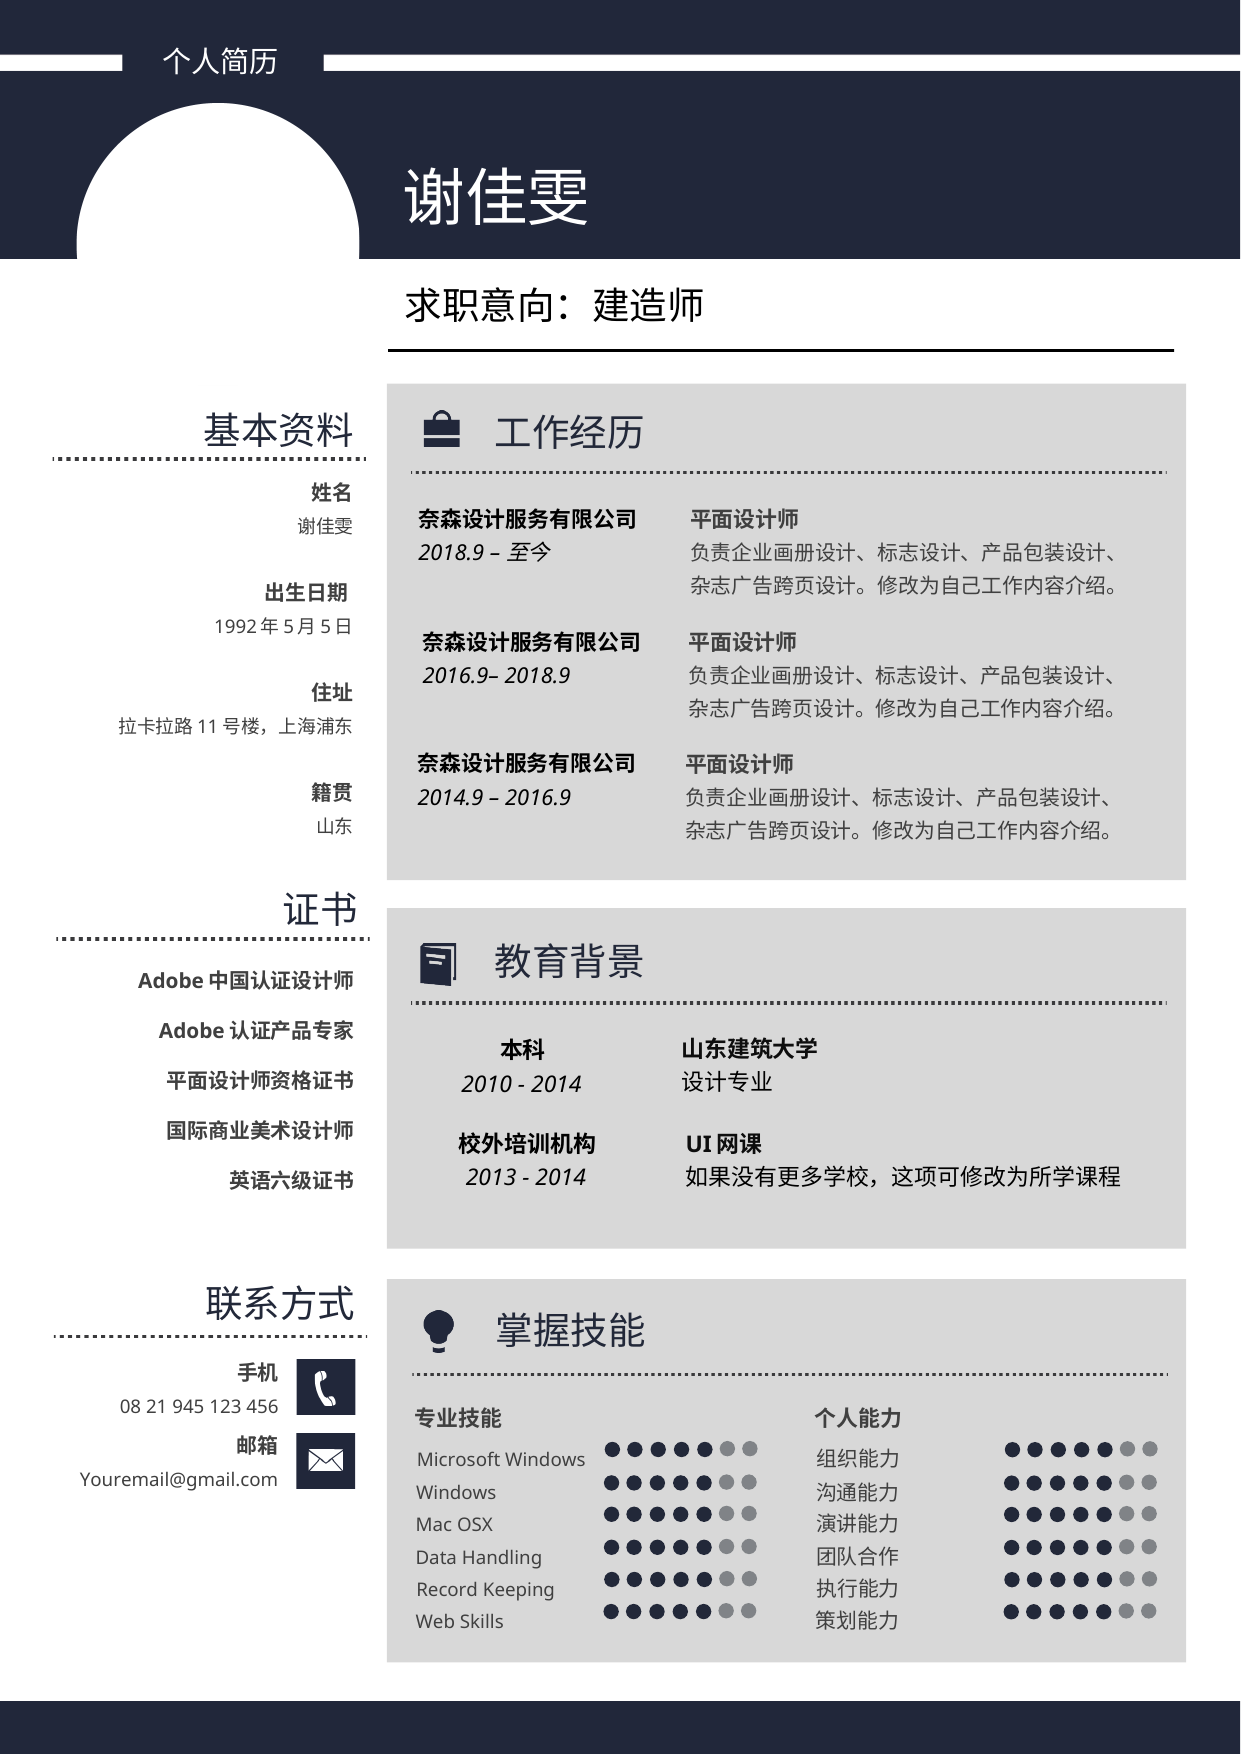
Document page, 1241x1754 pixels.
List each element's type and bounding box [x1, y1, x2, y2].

picture [420, 943, 457, 986]
picture [411, 1001, 1167, 1005]
picture [327, 1053, 386, 1121]
picture [296, 1433, 356, 1489]
picture [423, 1310, 454, 1353]
picture [423, 410, 460, 447]
picture [56, 937, 370, 941]
picture [0, 0, 1241, 386]
picture [0, 1701, 1241, 1754]
picture [52, 457, 366, 461]
picture [296, 1359, 356, 1415]
